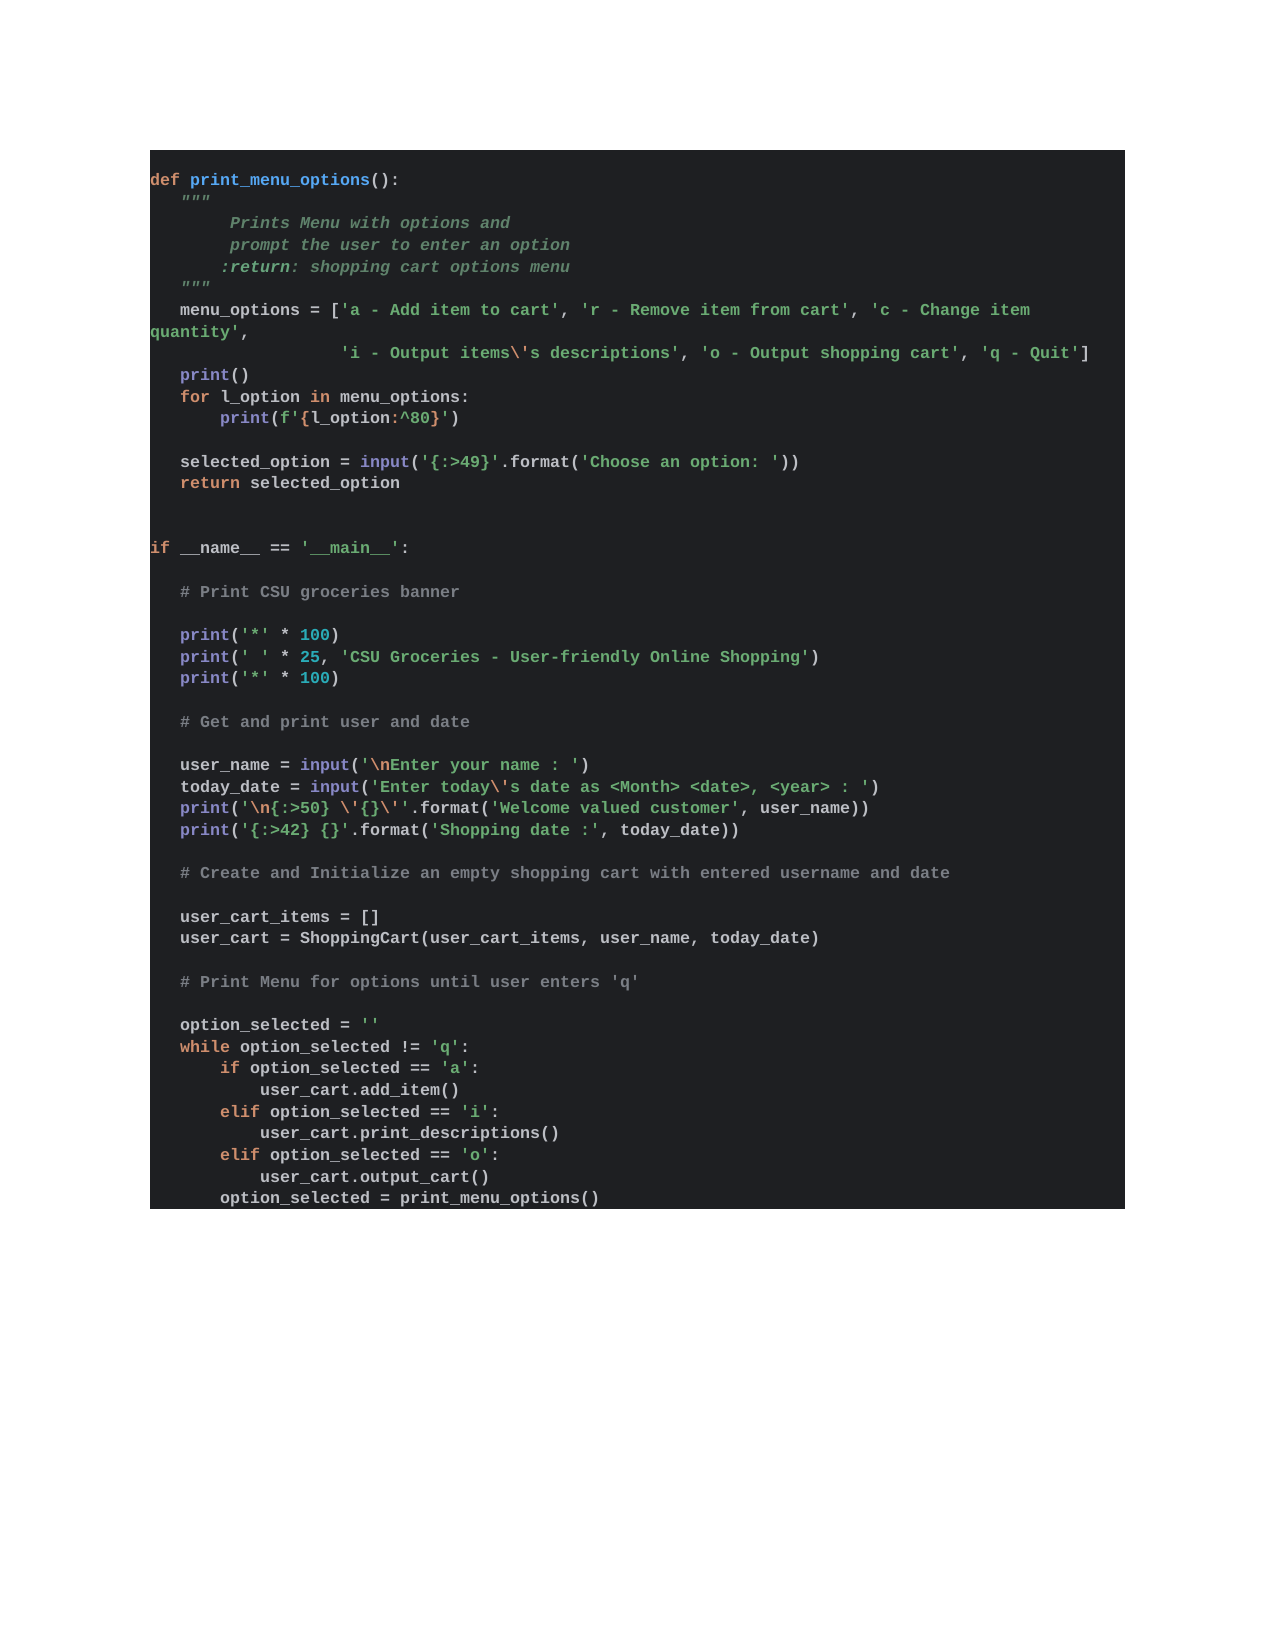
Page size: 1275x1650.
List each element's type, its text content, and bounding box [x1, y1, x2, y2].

text while option_selected != 'q': [150, 1038, 1125, 1057]
text if option_selected == 'a': [150, 1060, 1125, 1079]
text print('*' * 100) [150, 670, 1125, 689]
text # Get and print user and date [150, 713, 1125, 732]
text user_cart.print_descriptions() [150, 1125, 1125, 1144]
text print() [150, 367, 1125, 386]
text if __name__ == '__main__': [150, 540, 1125, 559]
text """ [150, 280, 1125, 299]
text elif option_selected == 'o': [150, 1147, 1125, 1166]
text print(f'{l_option:^80}') [150, 410, 1125, 429]
text print(' ' * 25, 'CSU Groceries - User-friendly Online Shopping') [150, 648, 1125, 667]
text selected_option = input('{:>49}'.format('Choose an option: ')) [150, 453, 1125, 472]
text print('{:>42} {}'.format('Shopping date :', today_date)) [150, 822, 1125, 841]
text prompt the user to enter an option [150, 237, 1125, 256]
text option_selected = print_menu_options() [150, 1190, 1125, 1209]
text # Print CSU groceries banner [150, 583, 1125, 602]
text 'i - Output items\'s descriptions', 'o - Output shopping cart', 'q - Quit'] [150, 345, 1125, 364]
text today_date = input('Enter today\'s date as <Month> <date>, <year> : ') [150, 778, 1125, 797]
text user_name = input('\nEnter your name : ') [150, 757, 1125, 776]
text for l_option in menu_options: [150, 388, 1125, 407]
text user_cart.output_cart() [150, 1168, 1125, 1187]
text print('*' * 100) [150, 627, 1125, 646]
text # Create and Initialize an empty shopping cart with entered username and date [150, 865, 1125, 884]
text user_cart_items = [] [150, 908, 1125, 927]
text """ [150, 193, 1125, 212]
text print('\n{:>50} \'{}\''.format('Welcome valued customer', user_name)) [150, 800, 1125, 819]
text option_selected = '' [150, 1017, 1125, 1036]
text Prints Menu with options and [150, 215, 1125, 234]
text # Print Menu for options until user enters 'q' [150, 973, 1125, 992]
text def print_menu_options(): [150, 172, 1125, 191]
text user_cart.add_item() [150, 1082, 1125, 1101]
text menu_options = ['a - Add item to cart', 'r - Remove item from cart', 'c - Change item quantity', [150, 302, 1125, 342]
text return selected_option [150, 475, 1125, 494]
text :return: shopping cart options menu [150, 258, 1125, 277]
text elif option_selected == 'i': [150, 1103, 1125, 1122]
text user_cart = ShoppingCart(user_cart_items, user_name, today_date) [150, 930, 1125, 949]
